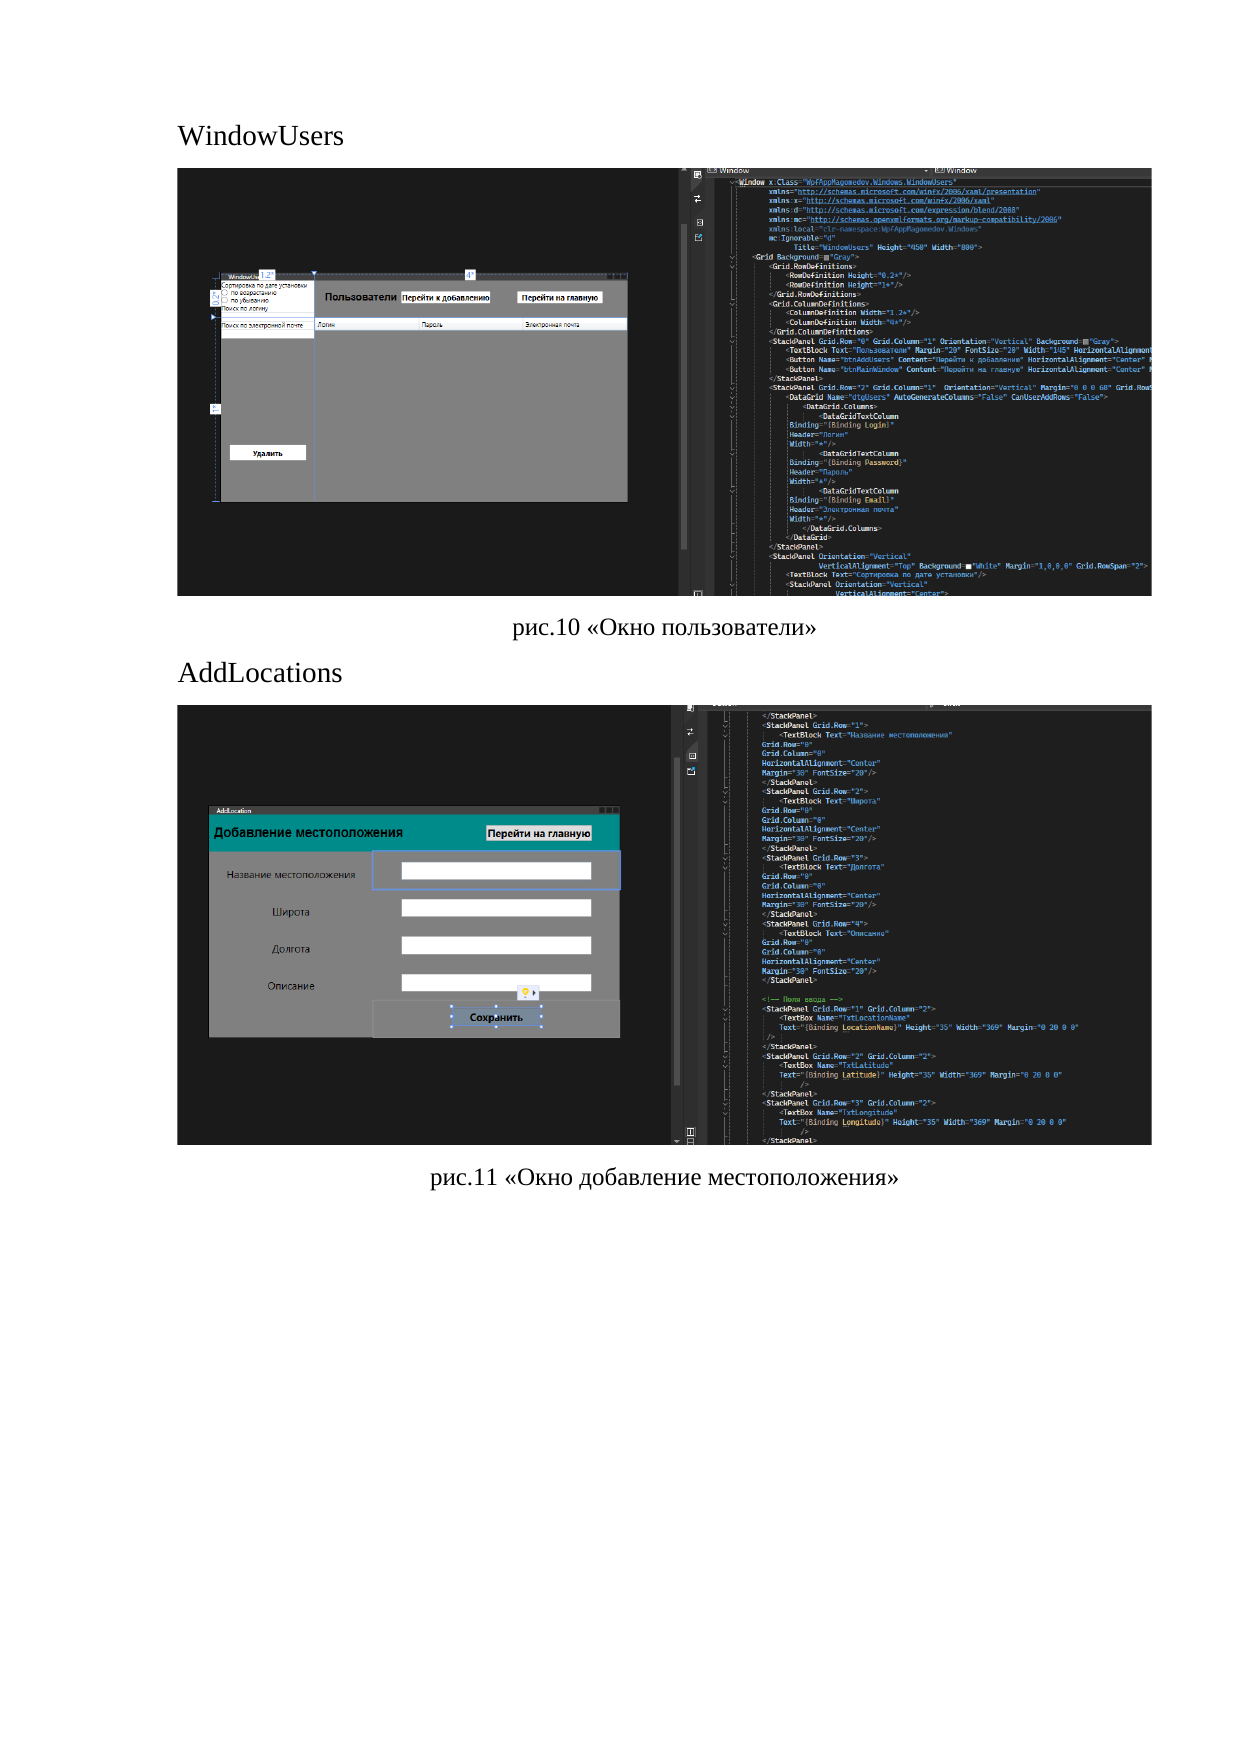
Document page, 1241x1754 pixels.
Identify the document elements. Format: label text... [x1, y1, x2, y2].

text WindowUsers [177, 118, 1152, 152]
text рис.10 «Окно пользователи» [177, 612, 1152, 641]
picture [177, 168, 1152, 596]
picture [177, 705, 1152, 1145]
text AddLocations [177, 655, 1152, 689]
text рис.11 «Окно добавление местоположения» [177, 1162, 1152, 1190]
